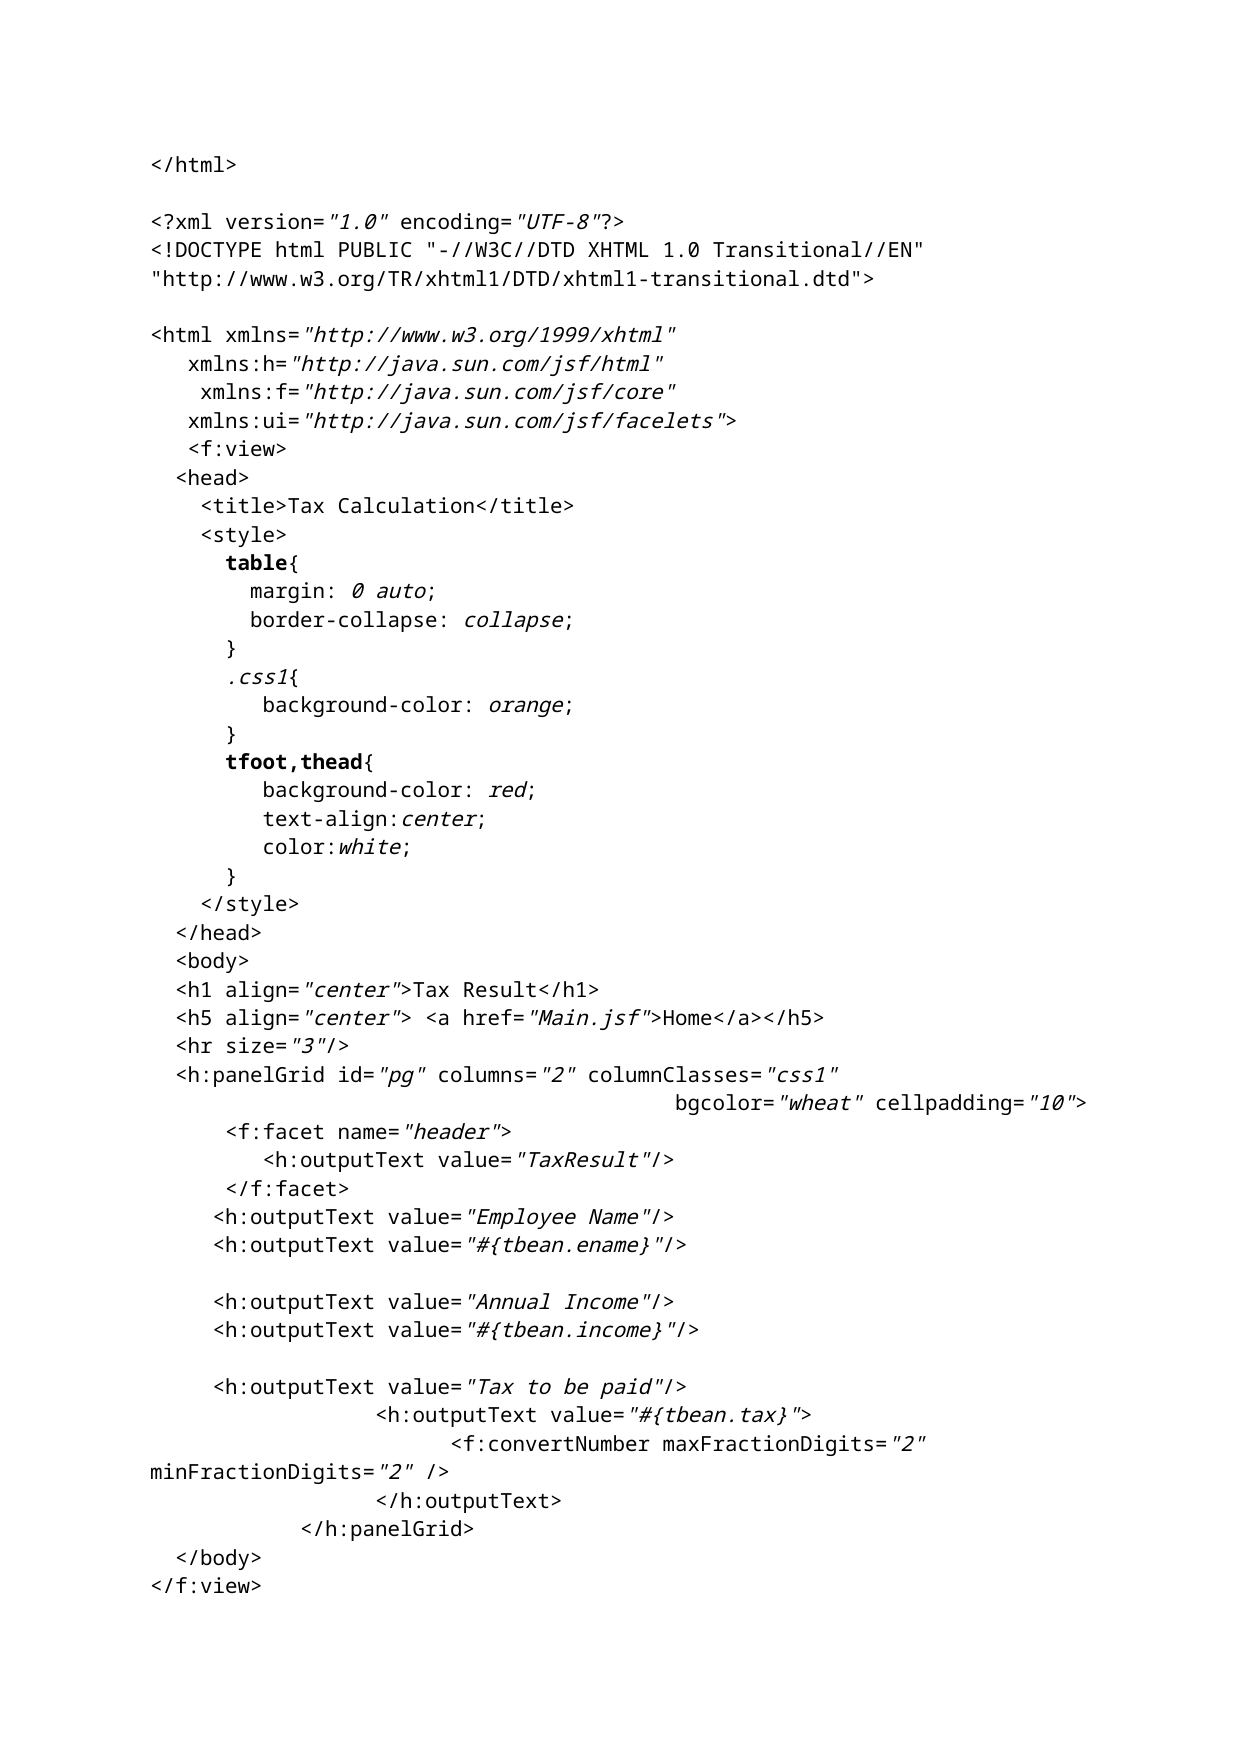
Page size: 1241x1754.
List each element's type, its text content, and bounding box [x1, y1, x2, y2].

text tfoot,thead{ [150, 747, 1090, 776]
text <title>Tax Calculation</title> [150, 491, 1090, 520]
text <f:facet name="header"> [150, 1117, 1090, 1145]
text </style> [150, 889, 1090, 918]
text </h:panelGrid> [150, 1514, 1090, 1543]
text <f:view> [150, 434, 1090, 463]
text xmlns:ui="http://java.sun.com/jsf/facelets"> [150, 406, 1090, 434]
text <body> [150, 946, 1090, 975]
text <h1 align="center">Tax Result</h1> [150, 975, 1090, 1003]
text <h:outputText value="TaxResult"/> [150, 1145, 1090, 1174]
text <head> [150, 463, 1090, 491]
text </h:outputText> [150, 1486, 1090, 1514]
text </body> [150, 1543, 1090, 1571]
text "http://www.w3.org/TR/xhtml1/DTD/xhtml1-transitional.dtd"> [150, 264, 1090, 292]
text <h:panelGrid id="pg" columns="2" columnClasses="css1" [150, 1060, 1090, 1088]
text <!DOCTYPE html PUBLIC "-//W3C//DTD XHTML 1.0 Transitional//EN" [150, 235, 1090, 264]
text bgcolor="wheat" cellpadding="10"> [150, 1088, 1090, 1117]
text </html> [150, 150, 1090, 178]
text .css1{ [150, 662, 1090, 690]
text </head> [150, 918, 1090, 946]
text text-align:center; [150, 804, 1090, 832]
text <hr size="3"/> [150, 1032, 1090, 1060]
text background-color: orange; [150, 690, 1090, 719]
text <style> [150, 520, 1090, 548]
text margin: 0 auto; [150, 577, 1090, 605]
text table{ [150, 548, 1090, 577]
text <h:outputText value="Tax to be paid"/> [150, 1372, 1090, 1400]
text <h:outputText value="#{tbean.ename}"/> [150, 1231, 1090, 1259]
text } [150, 861, 1090, 889]
text </f:view> [150, 1571, 1090, 1599]
text <f:convertNumber maxFractionDigits="2" minFractionDigits="2" /> [150, 1429, 1090, 1486]
text xmlns:f="http://java.sun.com/jsf/core" [150, 377, 1090, 406]
text <h5 align="center"> <a href="Main.jsf">Home</a></h5> [150, 1003, 1090, 1032]
text <h:outputText value="#{tbean.tax}"> [150, 1400, 1090, 1429]
text background-color: red; [150, 776, 1090, 804]
text xmlns:h="http://java.sun.com/jsf/html" [150, 349, 1090, 377]
text <h:outputText value="Annual Income"/> [150, 1287, 1090, 1316]
text <html xmlns="http://www.w3.org/1999/xhtml" [150, 321, 1090, 349]
text } [150, 719, 1090, 747]
text <?xml version="1.0" encoding="UTF-8"?> [150, 207, 1090, 235]
text <h:outputText value="Employee Name"/> [150, 1202, 1090, 1231]
text </f:facet> [150, 1174, 1090, 1202]
text border-collapse: collapse; [150, 605, 1090, 633]
text <h:outputText value="#{tbean.income}"/> [150, 1316, 1090, 1344]
text color:white; [150, 832, 1090, 861]
text } [150, 633, 1090, 662]
